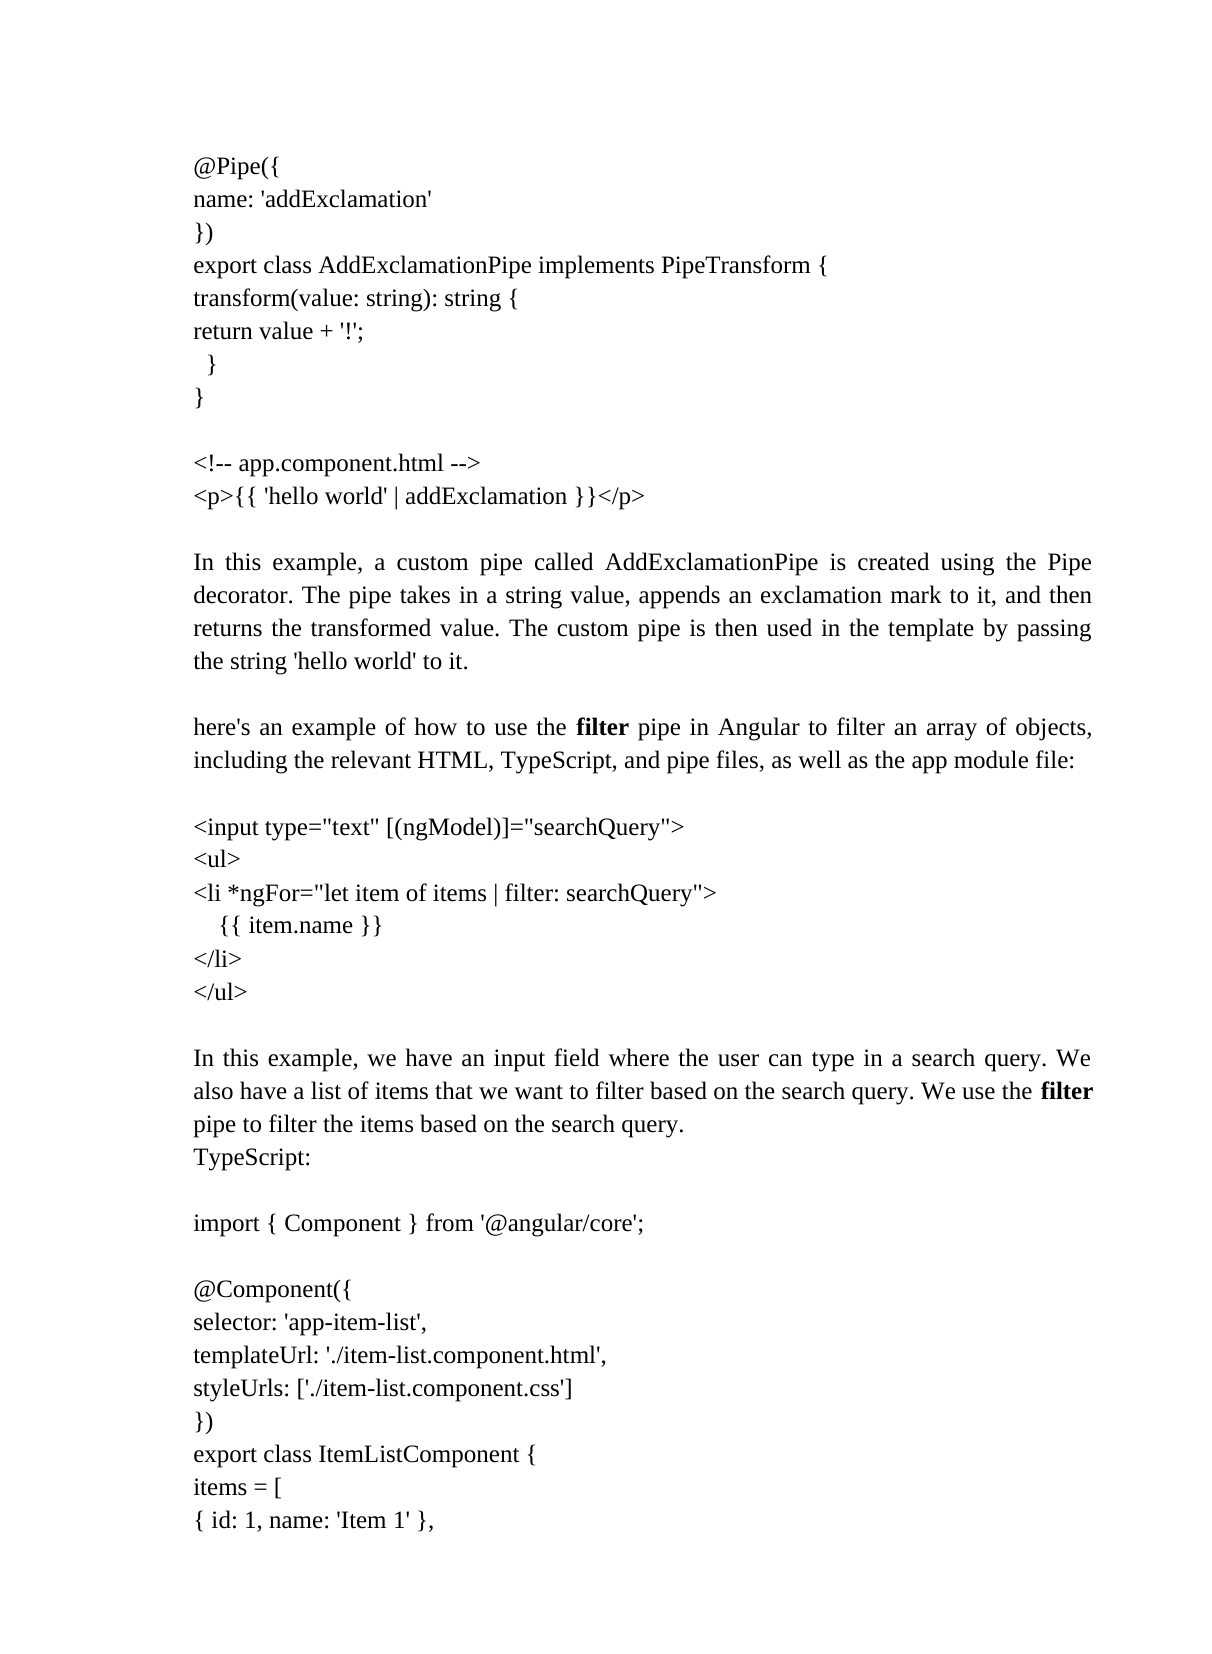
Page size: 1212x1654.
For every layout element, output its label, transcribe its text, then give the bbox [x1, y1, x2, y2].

text { id: 1, name: 'Item 1' }, [193, 1505, 1093, 1534]
text }) [193, 217, 1093, 246]
text } [193, 382, 1093, 411]
text </ul> [193, 977, 1093, 1005]
text <ul> [193, 844, 1093, 873]
text <p>{{ 'hello world' | addExclamation }}</p> [193, 481, 1093, 510]
text } [193, 349, 1093, 378]
text }) [193, 1406, 1093, 1435]
text import { Component } from '@angular/core'; [193, 1175, 1093, 1237]
text return value + '!'; [193, 316, 1093, 345]
text </li> [193, 944, 1093, 972]
text <input type="text" [(ngModel)]="searchQuery"> [193, 812, 1093, 840]
text In this example, a custom pipe called AddExclamationPipe is created using the Pipe decorator. The pipe takes in a string value, appends an exclamation mark to it, and then returns the transformed value. The custom pipe is then used in the template by passing the string 'hello world' to it. [193, 547, 1093, 675]
text @Component({ [193, 1274, 1093, 1303]
text TypeScript: [193, 1142, 1093, 1171]
text export class AddExclamationPipe implements PipeTransform { [193, 250, 1093, 279]
text name: 'addExclamation' [193, 184, 1093, 213]
text selector: 'app-item-list', [193, 1307, 1093, 1336]
text <li *ngFor="let item of items | filter: searchQuery"> [193, 878, 1093, 906]
text <!-- app.component.html --> [193, 448, 1093, 477]
text styleUrls: ['./item-list.component.css'] [193, 1373, 1093, 1402]
text In this example, we have an input field where the user can type in a search query. We also have a list of items that we want to filter based on the search query. We use the filter pipe to filter the items based on the search query. [193, 1043, 1093, 1137]
text templateUrl: './item-list.component.html', [193, 1340, 1093, 1369]
text export class ItemListComponent { [193, 1439, 1093, 1468]
text items = [ [193, 1472, 1093, 1501]
text transform(value: string): string { [193, 283, 1093, 312]
text @Pipe({ [193, 151, 1093, 180]
text {{ item.name }} [193, 911, 1093, 939]
text here's an example of how to use the filter pipe in Angular to filter an array of objects, including the relevant HTML, TypeScript, and pipe files, as well as the app module file: [193, 712, 1093, 774]
